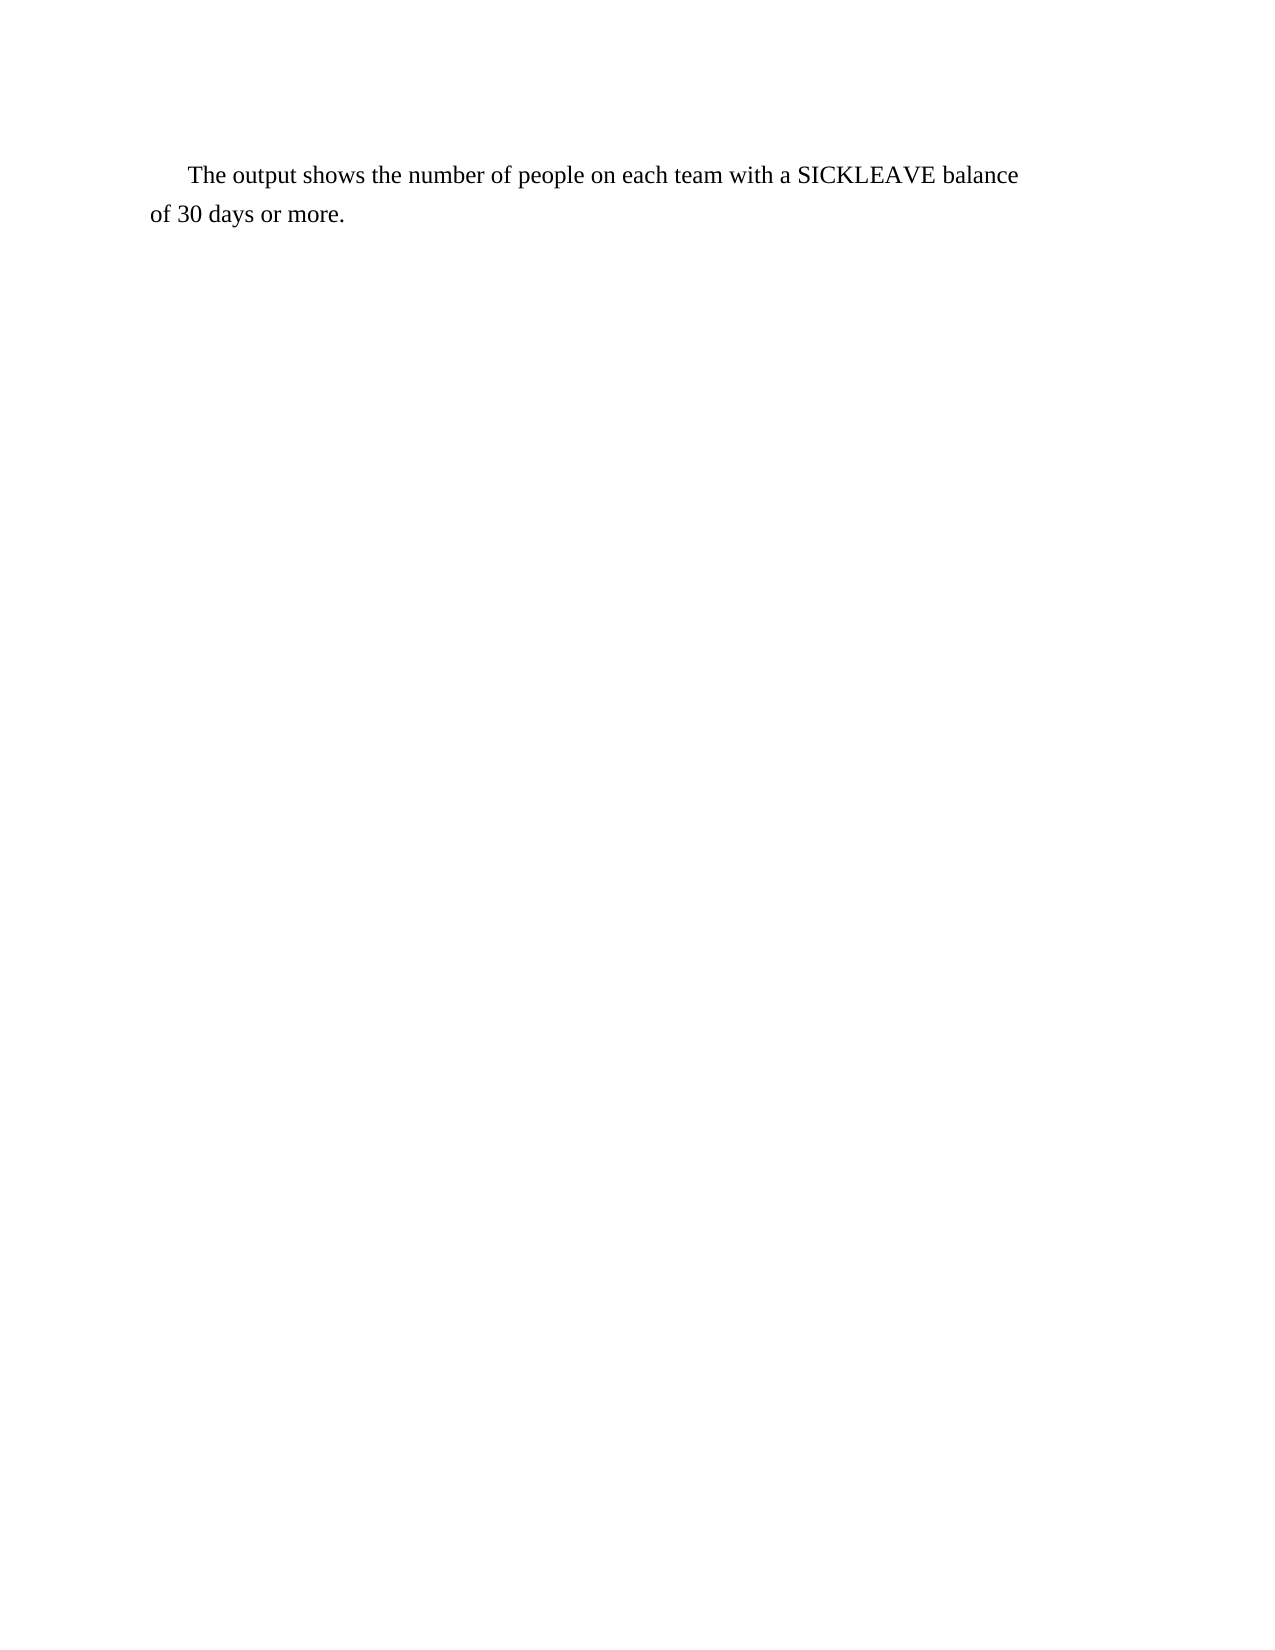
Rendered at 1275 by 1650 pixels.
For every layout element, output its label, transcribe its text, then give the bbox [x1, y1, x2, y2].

list The output shows the number of people on each team with a SICKLEAVE balance of 30 days or more. [150, 150, 1125, 228]
